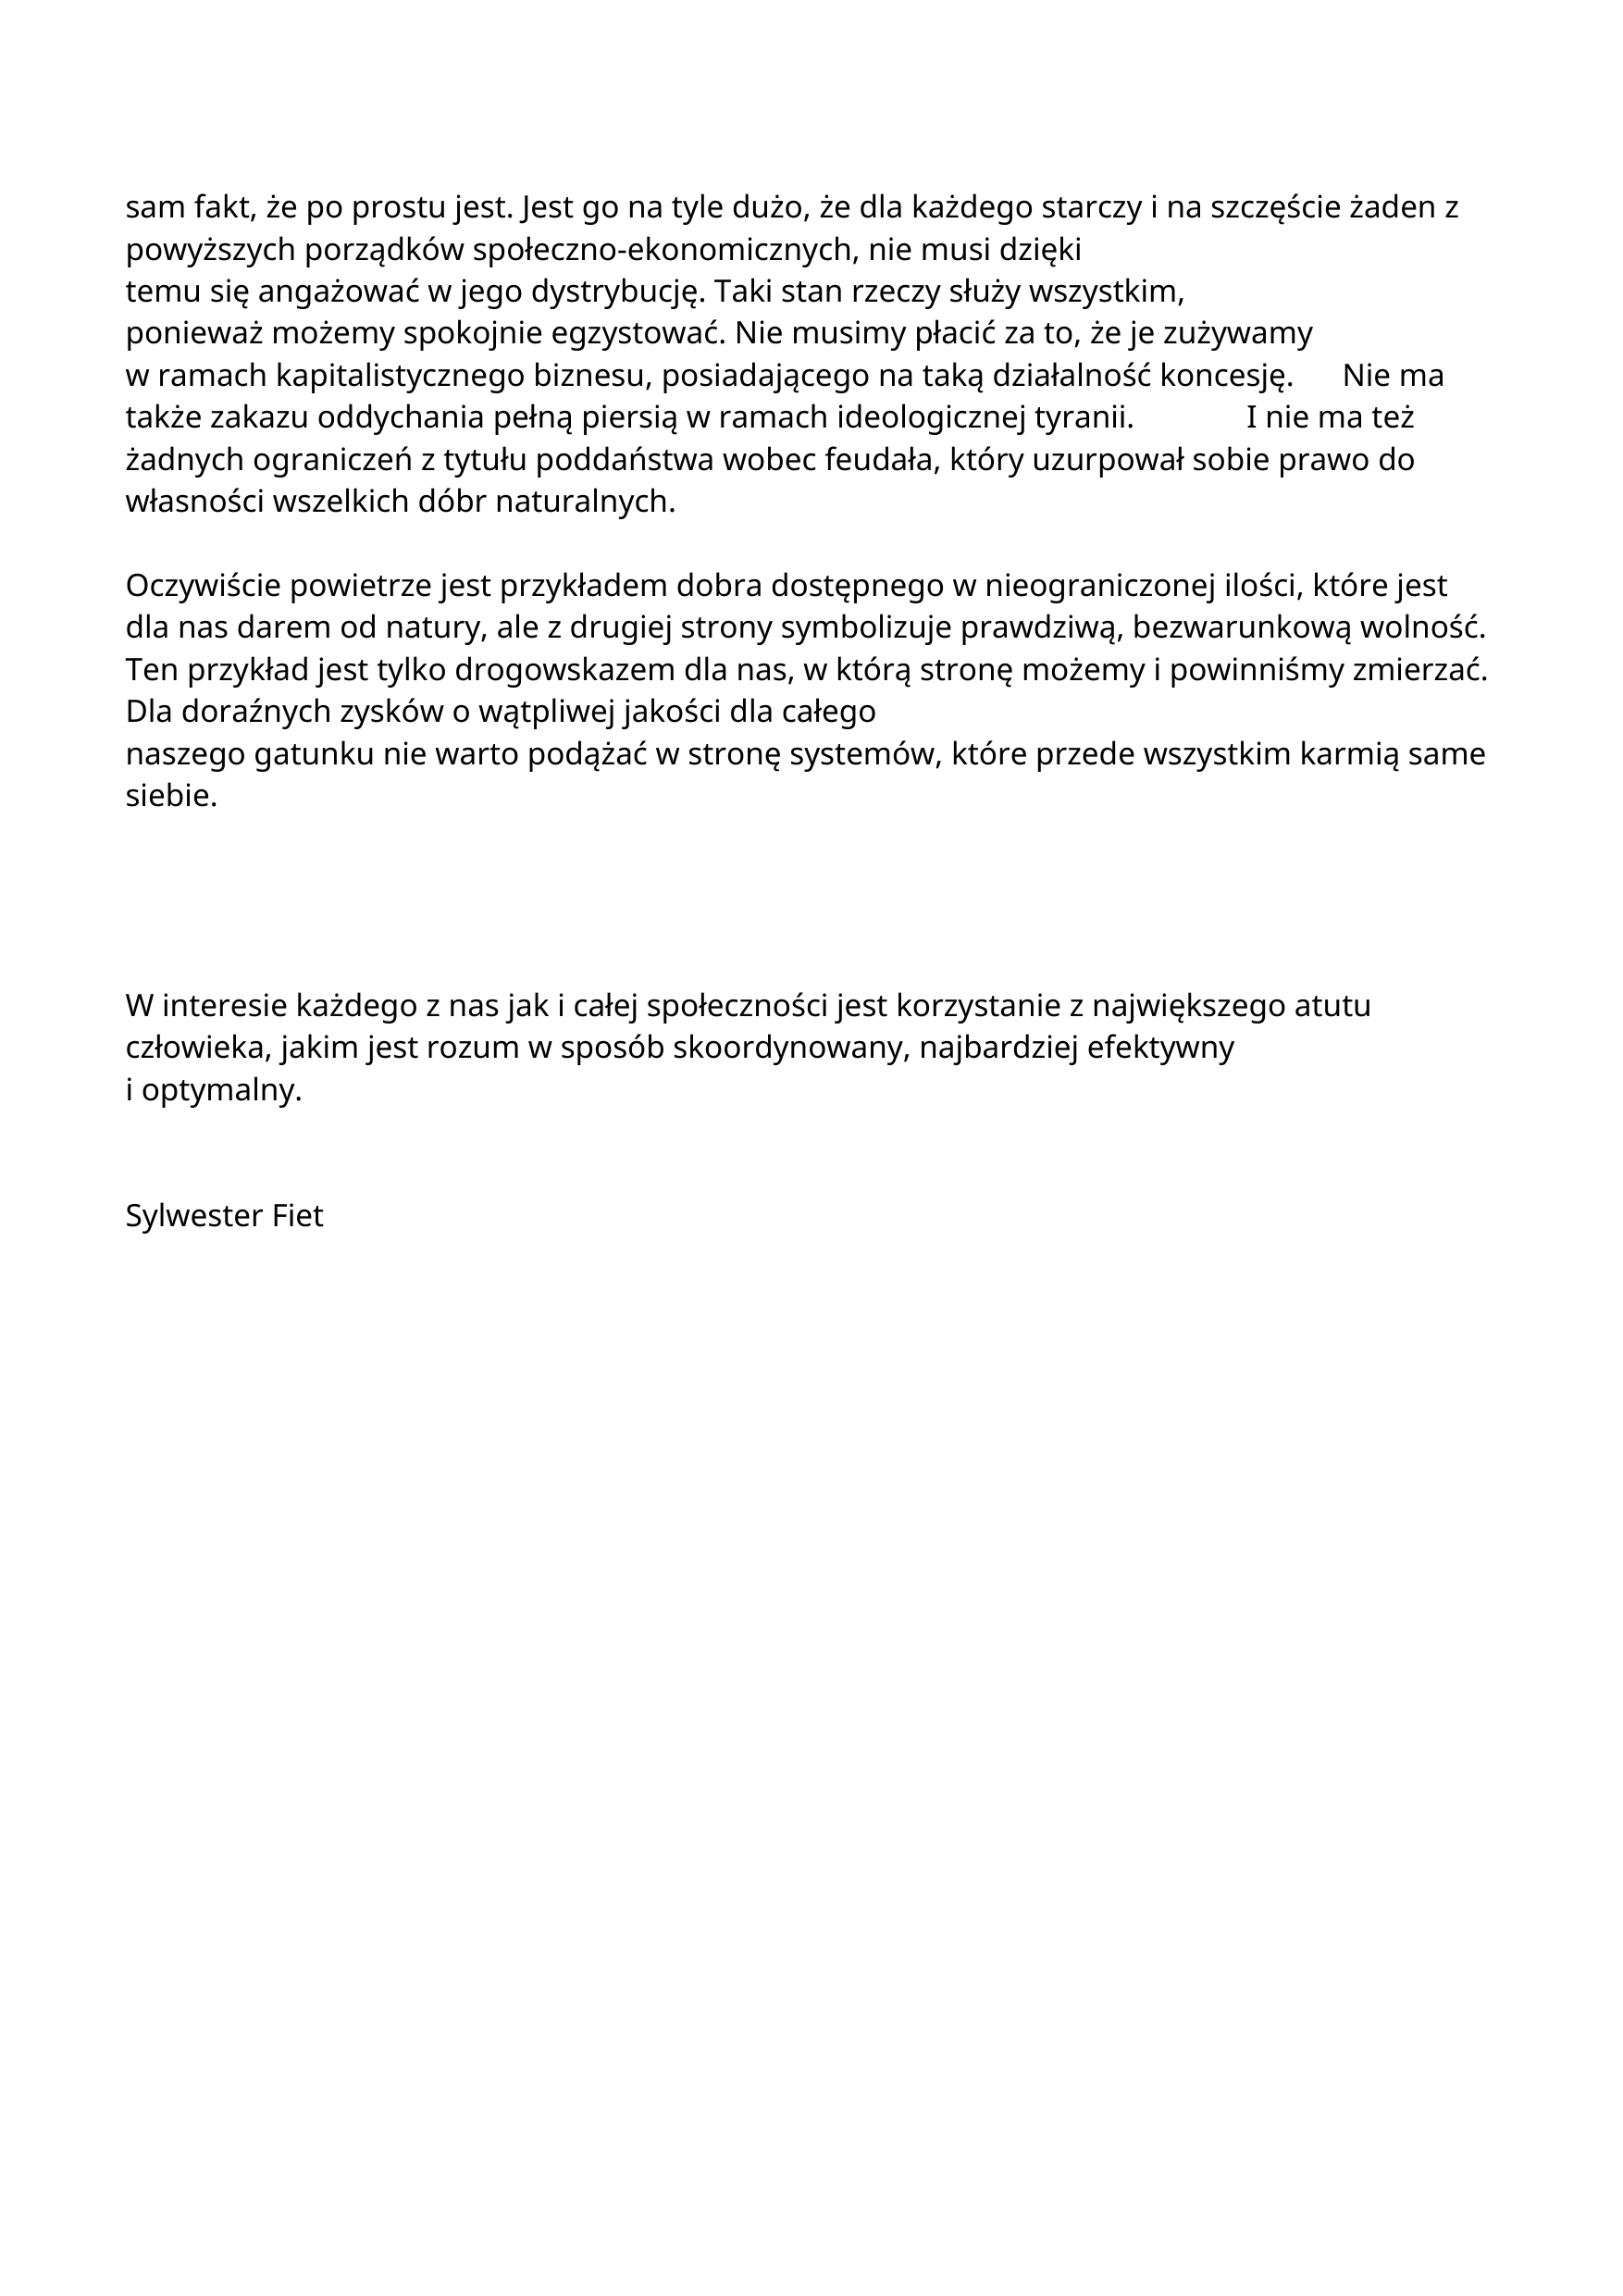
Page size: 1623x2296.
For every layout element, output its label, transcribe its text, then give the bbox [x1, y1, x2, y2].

text w ramach kapitalistycznego biznesu, posiadającego na taką działalność koncesję. Nie ma także zakazu oddychania pełną piersią w ramach ideologicznej tyranii. I nie ma też żadnych ograniczeń z tytułu poddaństwa wobec feudała, który uzurpował sobie prawo do własności wszelkich dóbr naturalnych. [125, 354, 1497, 521]
text ponieważ możemy spokojnie egzystować. Nie musimy płacić za to, że je zużywamy [125, 311, 1497, 354]
text W interesie każdego z nas jak i całej społeczności jest korzystanie z największego atutu człowieka, jakim jest rozum w sposób skoordynowany, najbardziej efektywny [125, 984, 1497, 1068]
text Oczywiście powietrze jest przykładem dobra dostępnego w nieograniczonej ilości, które jest dla nas darem od natury, ale z drugiej strony symbolizuje prawdziwą, bezwarunkową wolność. Ten przykład jest tylko drogowskazem dla nas, w którą stronę możemy i powinniśmy zmierzać. Dla doraźnych zysków o wątpliwej jakości dla całego [125, 564, 1497, 731]
text sam fakt, że po prostu jest. Jest go na tyle dużo, że dla każdego starczy i na szczęście żaden z powyższych porządków społeczno-ekonomicznych, nie musi dzięki [125, 185, 1497, 269]
text temu się angażować w jego dystrybucję. Taki stan rzeczy służy wszystkim, [125, 269, 1497, 311]
text naszego gatunku nie warto podążać w stronę systemów, które przede wszystkim karmią same siebie. [125, 731, 1497, 815]
text Sylwester Fiet [125, 1194, 1497, 1235]
text i optymalny. [125, 1068, 1497, 1110]
